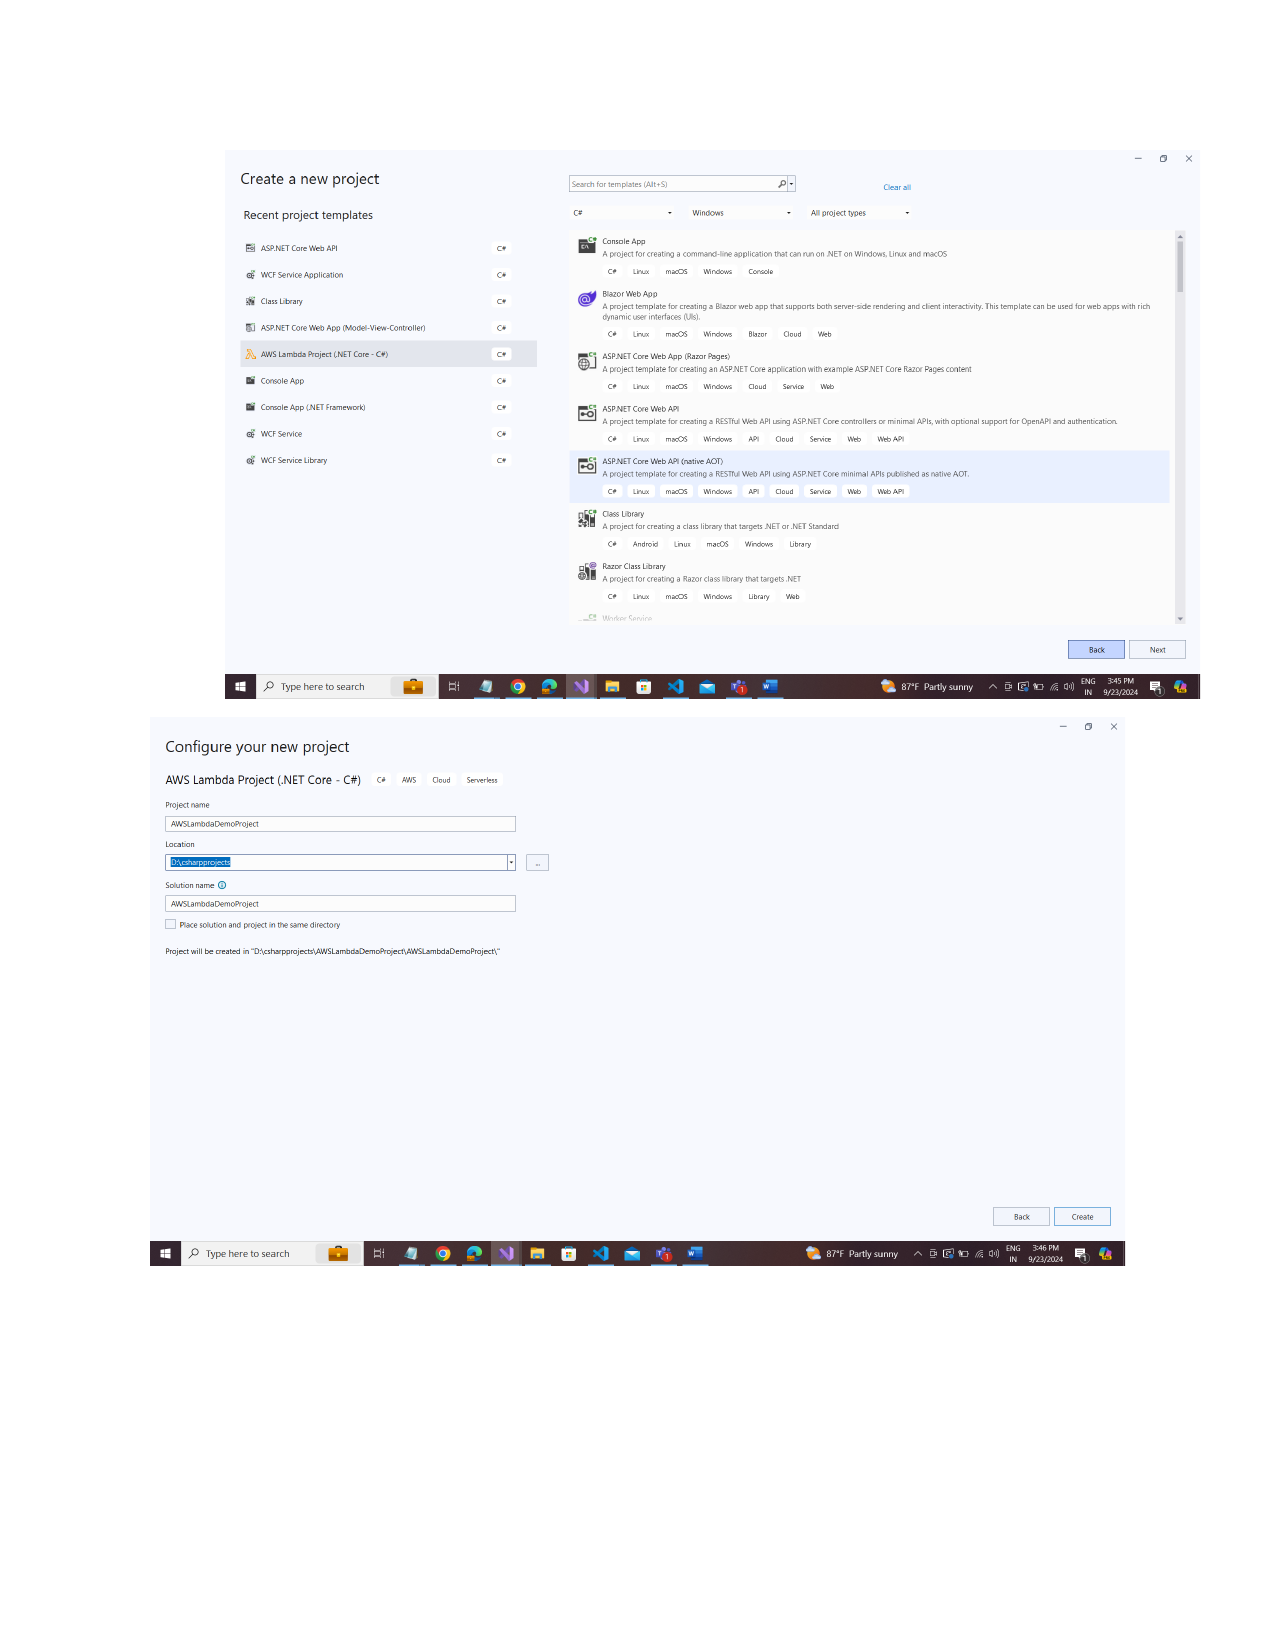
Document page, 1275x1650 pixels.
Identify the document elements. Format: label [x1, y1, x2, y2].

picture [150, 717, 1125, 1266]
picture [225, 150, 1200, 699]
